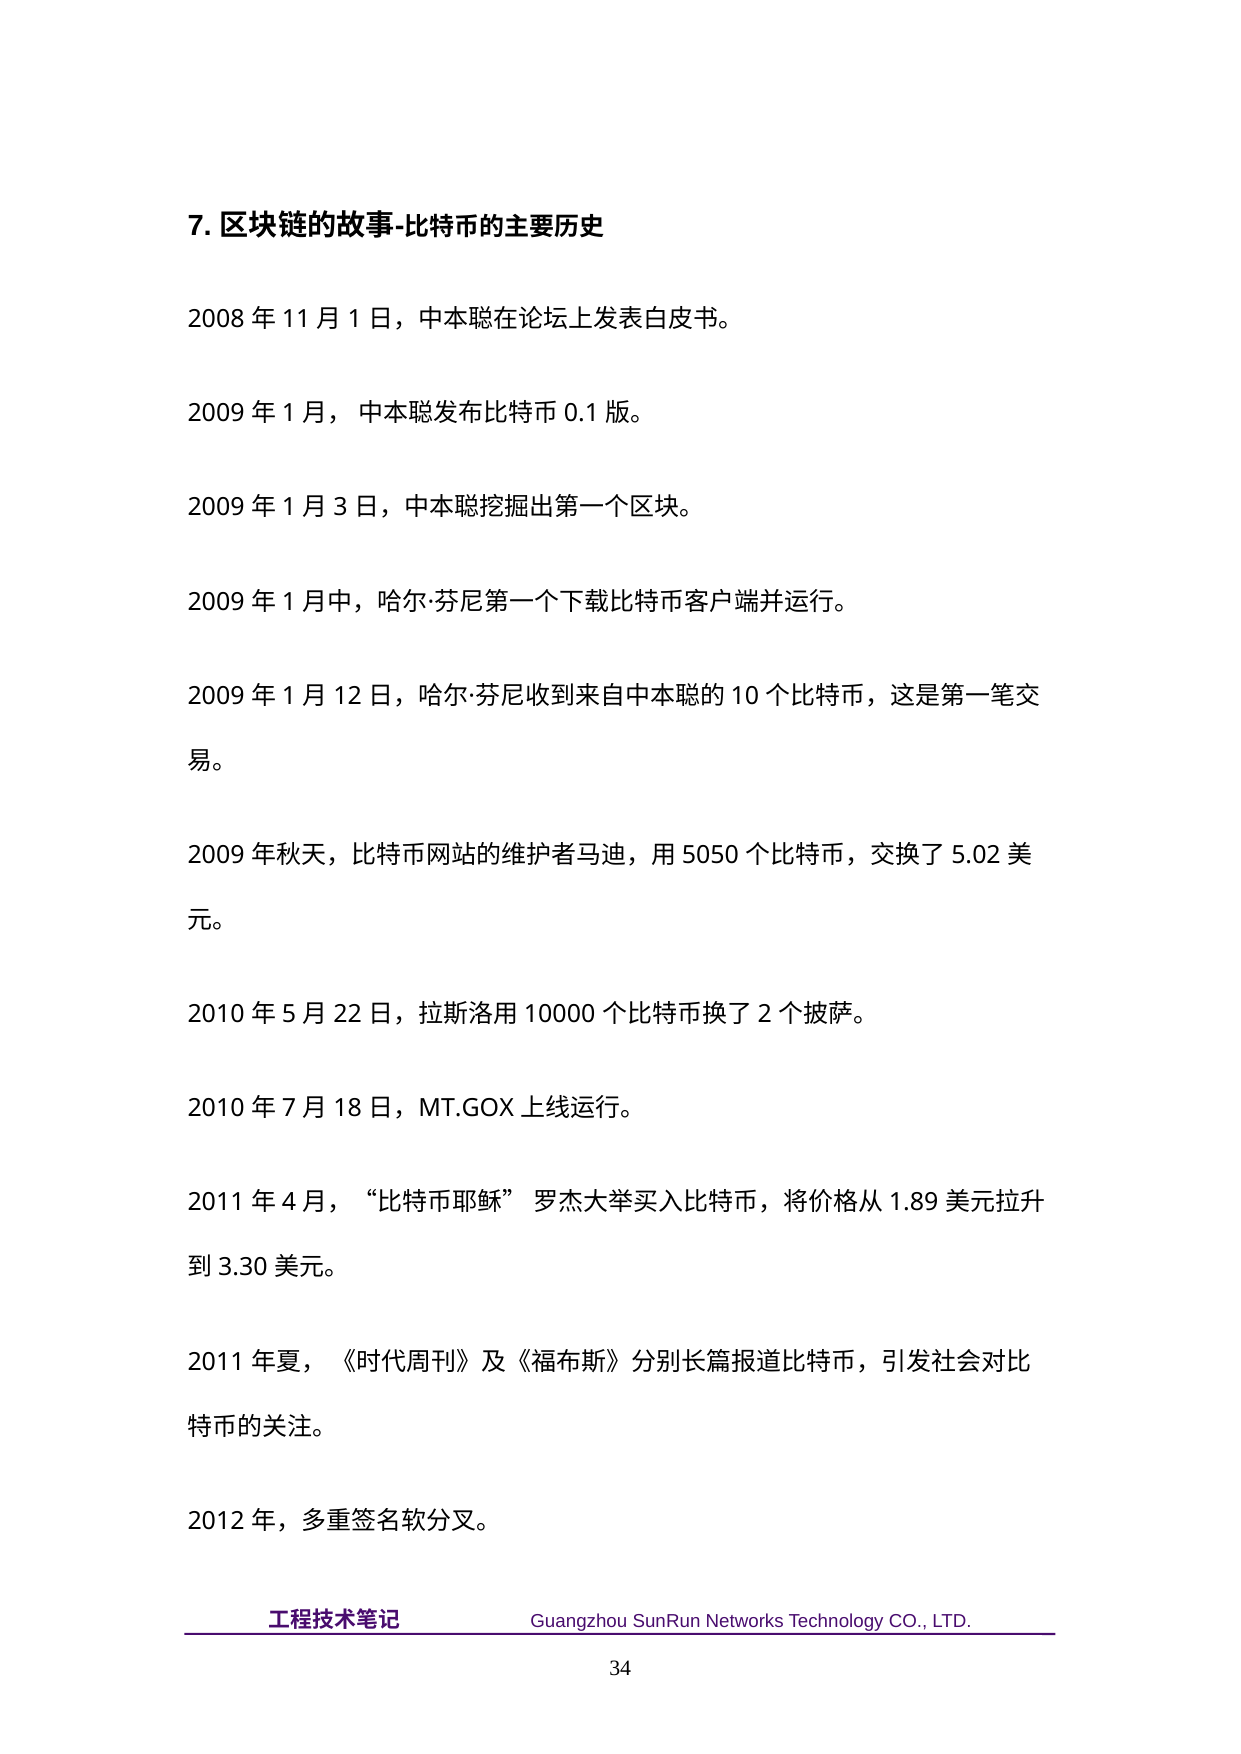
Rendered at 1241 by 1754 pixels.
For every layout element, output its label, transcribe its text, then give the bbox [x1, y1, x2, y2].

text 2011 年 4 月，“比特币耶稣” 罗杰大举买入比特币，将价格从 1.89 美元拉升到 3.30 美元。 [187, 1167, 1053, 1297]
text 2012 年，多重签名软分叉。 [187, 1486, 1053, 1551]
text 2010 年 5 月 22 日，拉斯洛用 10000 个比特币换了 2 个披萨。 [187, 979, 1053, 1044]
text 2008 年 11 月 1 日，中本聪在论坛上发表白皮书。 [187, 284, 1053, 349]
text 2009 年 1 月中，哈尔·芬尼第一个下载比特币客户端并运行。 [187, 567, 1053, 632]
text 2009 年 1 月， 中本聪发布比特币 0.1 版。 [187, 378, 1053, 443]
subtitle 区块链的故事-比特币的主要历史 [187, 190, 1053, 255]
text 2011 年夏， 《时代周刊》及《福布斯》分别长篇报道比特币，引发社会对比特币的关注。 [187, 1327, 1053, 1457]
text 2009 年 1 月 12 日，哈尔·芬尼收到来自中本聪的 10 个比特币，这是第一笔交易。 [187, 661, 1053, 791]
text 2010 年 7 月 18 日，MT.GOX 上线运行。 [187, 1073, 1053, 1138]
text 2009 年秋天，比特币网站的维护者马迪，用 5050 个比特币，交换了 5.02 美元。 [187, 820, 1053, 950]
text 2009 年 1 月 3 日，中本聪挖掘出第一个区块。 [187, 472, 1053, 537]
